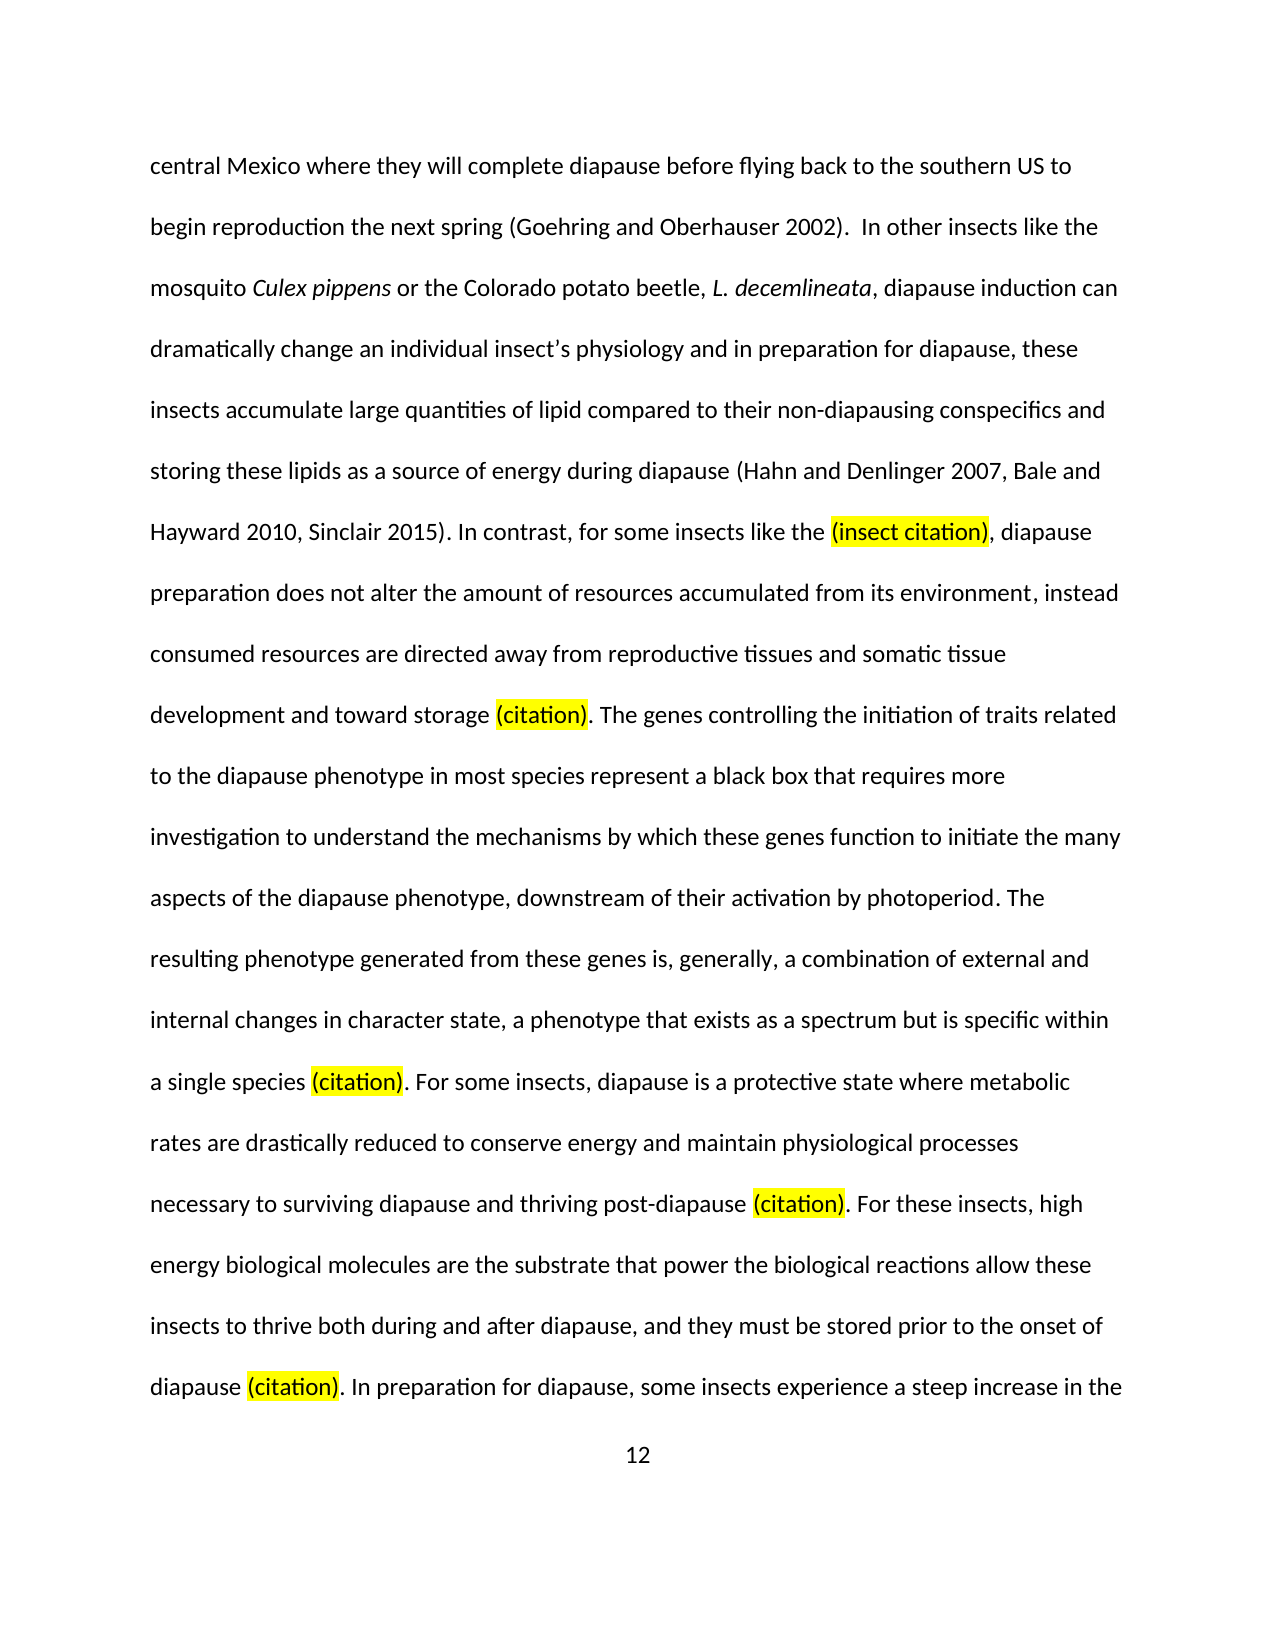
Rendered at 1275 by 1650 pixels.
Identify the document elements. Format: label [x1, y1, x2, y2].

text [150, 150, 1125, 1401]
